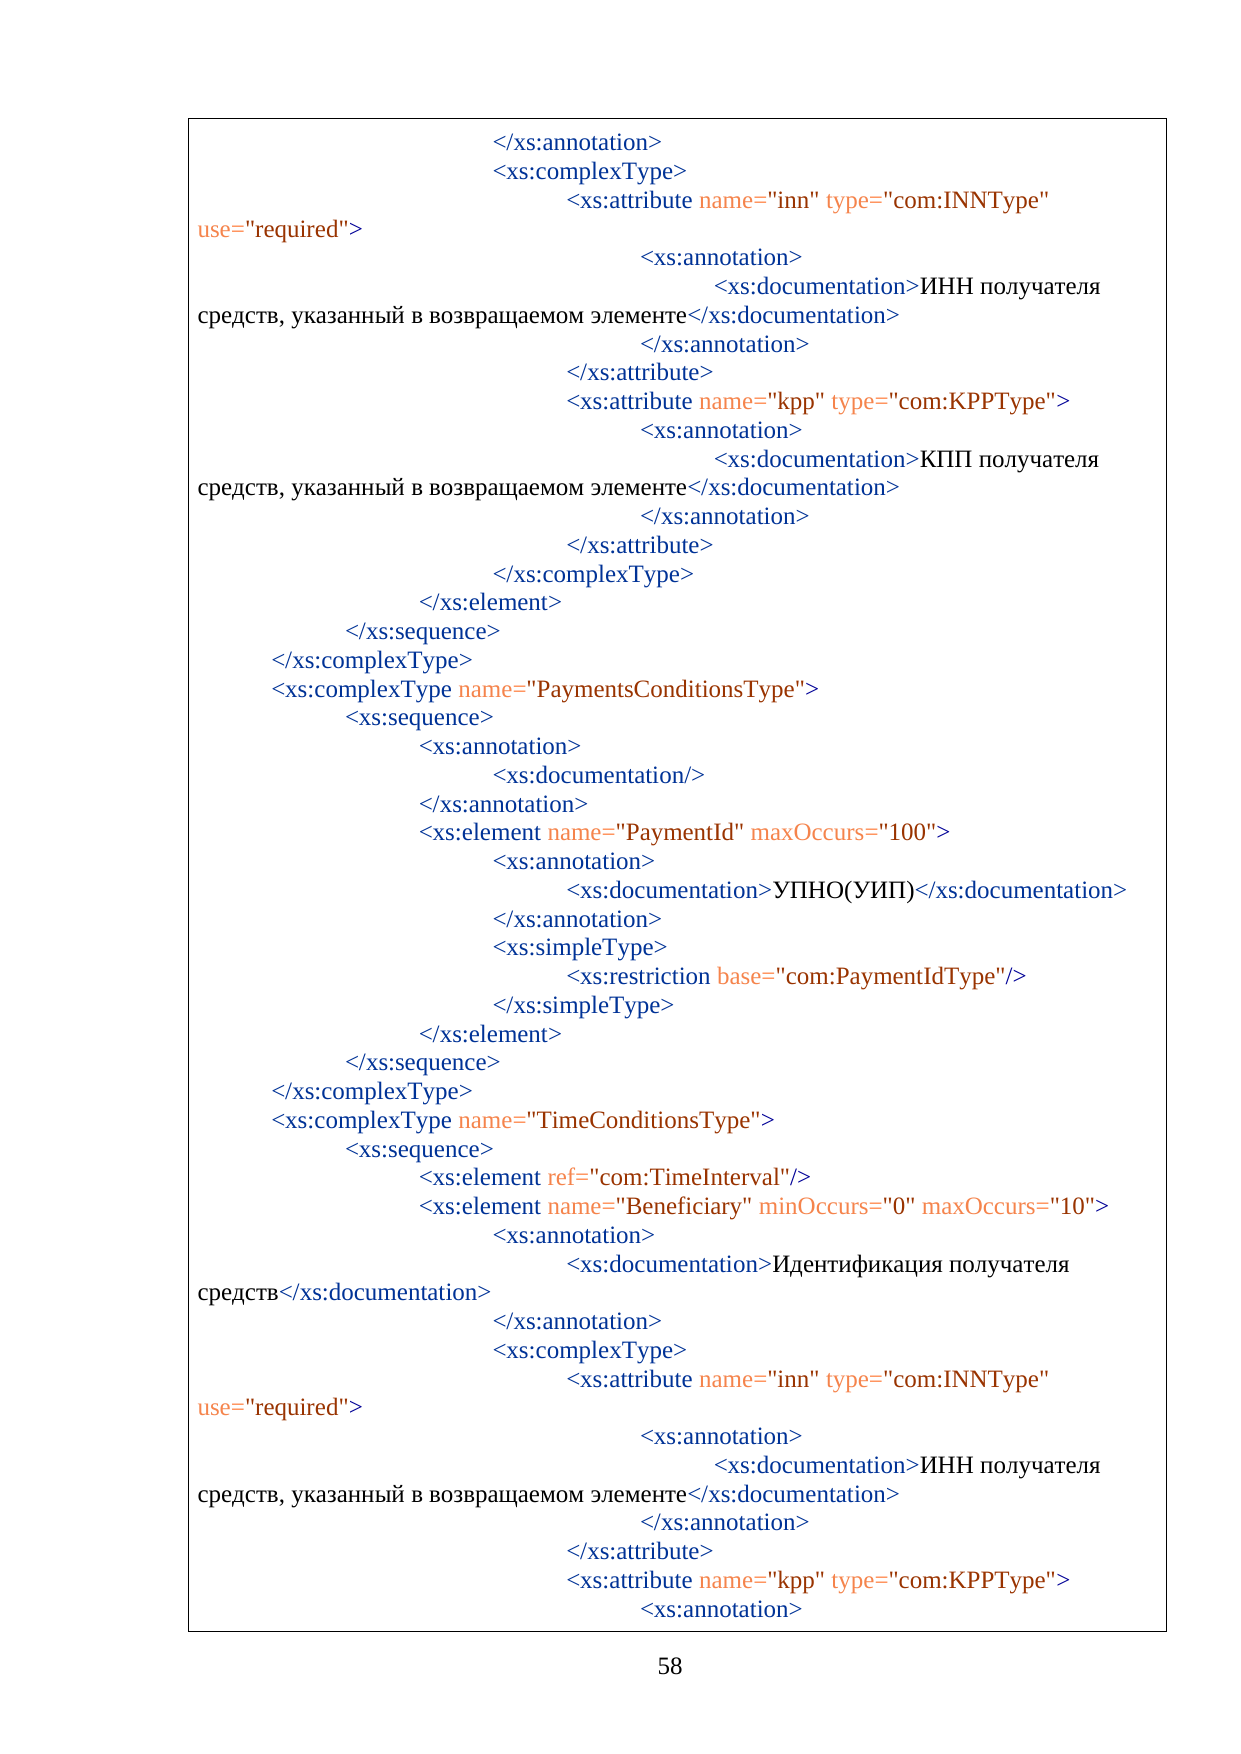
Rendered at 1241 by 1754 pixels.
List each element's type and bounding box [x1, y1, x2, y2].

table_header [189, 119, 1166, 1631]
